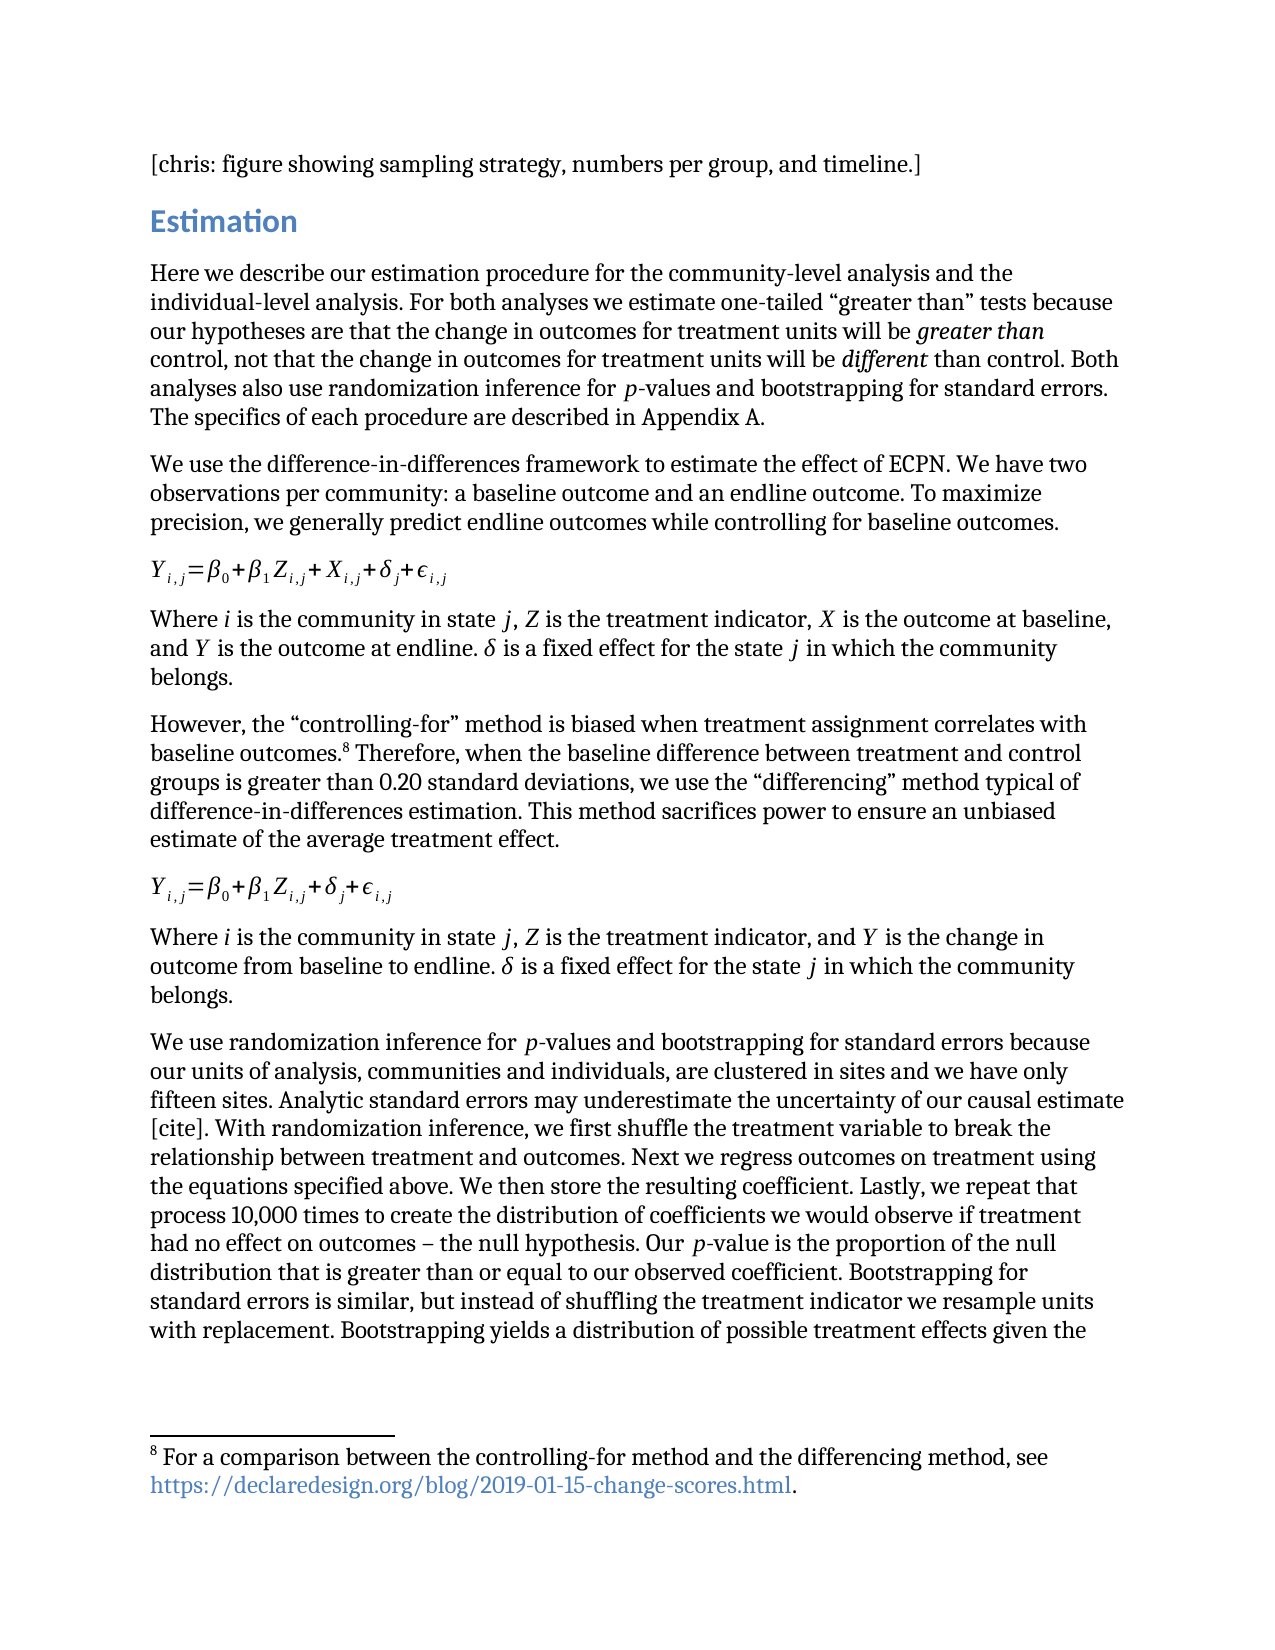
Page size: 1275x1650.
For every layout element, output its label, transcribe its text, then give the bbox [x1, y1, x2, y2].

text Where is the community in state , is the treatment indicator, is the outcome at baseline, and is the outcome at endline. is a fixed effect for the state in which the community belongs. [150, 605, 1125, 692]
subtitle Estimation [150, 199, 1125, 240]
text We use the difference-in-differences framework to estimate the effect of ECPN. We have two observations per community: a baseline outcome and an endline outcome. To maximize precision, we generally predict endline outcomes while controlling for baseline outcomes. [150, 450, 1125, 537]
text [chris: figure showing sampling strategy, numbers per group, and timeline.] [150, 150, 1125, 179]
text Here we describe our estimation procedure for the community-level analysis and the individual-level analysis. For both analyses we estimate one-tailed “greater than” tests because our hypotheses are that the change in outcomes for treatment units will be greater than control, not that the change in outcomes for treatment units will be different than control. Both analyses also use randomization inference for -values and bootstrapping for standard errors. The specifics of each procedure are described in Appendix A. [150, 259, 1125, 432]
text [150, 1028, 1125, 1344]
text However, the “controlling-for” method is biased when treatment assignment correlates with baseline outcomes. Therefore, when the baseline difference between treatment and control groups is greater than 0.20 standard deviations, we use the “differencing” method typical of difference-in-differences estimation. This method sacrifices power to ensure an unbiased estimate of the average treatment effect. [150, 710, 1125, 854]
text Where is the community in state , is the treatment indicator, and is the change in outcome from baseline to endline. is a fixed effect for the state in which the community belongs. [150, 923, 1125, 1009]
